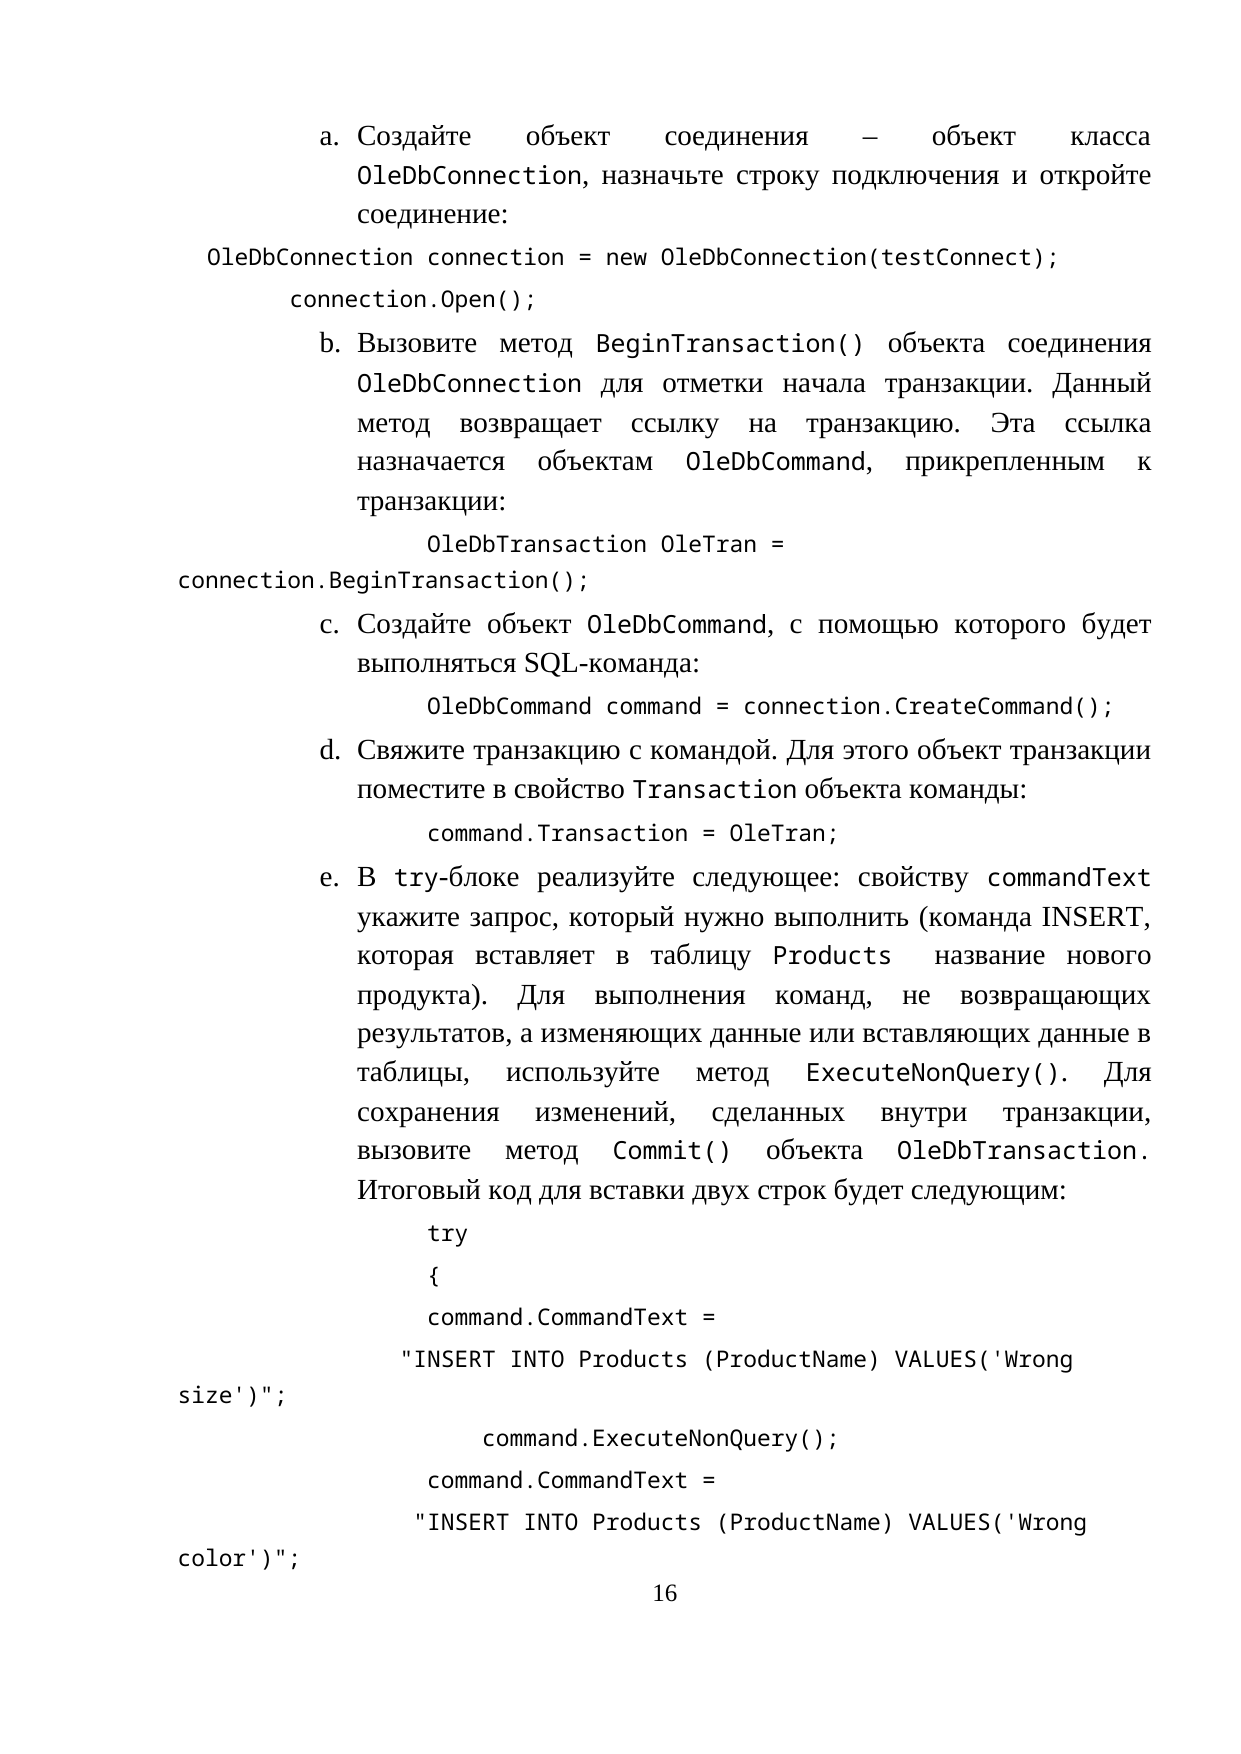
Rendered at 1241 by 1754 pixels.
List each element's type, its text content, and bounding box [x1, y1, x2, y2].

text try [177, 1217, 1152, 1248]
list Вызовите метод BeginTransaction() объекта соединения OleDbConnection для отметки начала транзакции. Данный метод возвращает ссылку на транзакцию. Эта ссылка назначается объектам OleDbCommand, прикрепленным к транзакции: [319, 326, 1152, 517]
text connection.Open(); [177, 283, 1152, 314]
text "INSERT INTO Products (ProductName) VALUES('Wrong size')"; [177, 1343, 1152, 1411]
text { [177, 1259, 1152, 1290]
list Создайте объект соединения – объект класса OleDbConnection, назначьте строку подключения и откройте соединение: [319, 118, 1152, 230]
text command.Transaction = OleTran; [177, 817, 1152, 848]
list В try-блоке реализуйте следующее: свойству commandText укажите запрос, который нужно выполнить (команда INSERT, которая вставляет в таблицу Products название нового продукта). Для выполнения команд, не возвращающих результатов, а изменяющих данные или вставляющих данные в таблицы, используйте метод ExecuteNonQuery(). Для сохранения изменений, сделанных внутри транзакции, вызовите метод Commit() объекта OleDbTransaction. Итоговый код для вставки двух строк будет следующим: [319, 859, 1152, 1206]
list Свяжите транзакцию с командой. Для этого объект транзакции поместите в свойство Transaction объекта команды: [319, 732, 1152, 806]
text OleDbTransaction OleTran = connection.BeginTransaction(); [177, 528, 1152, 595]
text command.ExecuteNonQuery(); [177, 1422, 1152, 1453]
text "INSERT INTO Products (ProductName) VALUES('Wrong color')"; [177, 1506, 1152, 1573]
text command.CommandText = [177, 1464, 1152, 1495]
text command.CommandText = [177, 1301, 1152, 1332]
text OleDbConnection connection = new OleDbConnection(testConnect); [177, 241, 1152, 272]
text OleDbCommand command = connection.CreateCommand(); [177, 690, 1152, 722]
list Создайте объект OleDbCommand, с помощью которого будет выполняться SQL-команда: [319, 606, 1152, 679]
